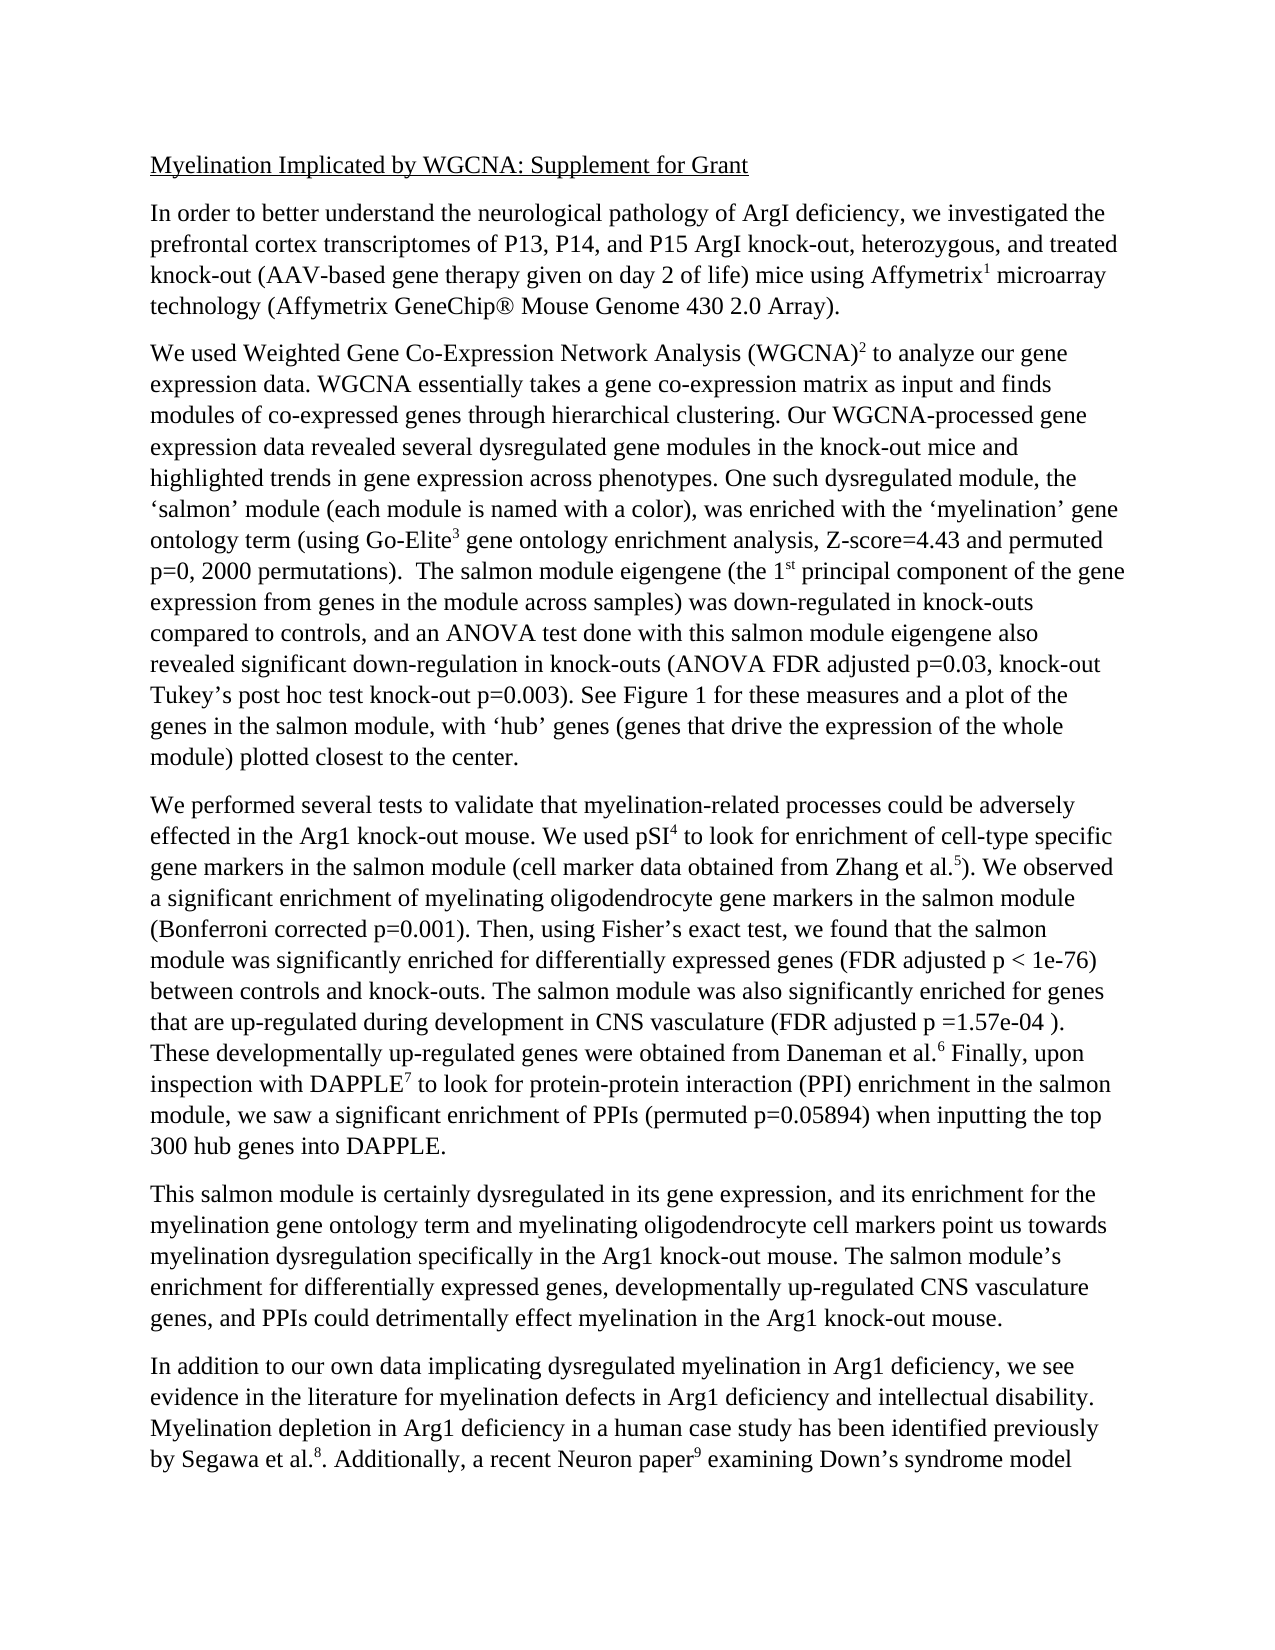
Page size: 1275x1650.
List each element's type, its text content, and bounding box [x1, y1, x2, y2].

text In order to better understand the neurological pathology of ArgI deficiency, we investigated the prefrontal cortex transcriptomes of P13, P14, and P15 ArgI knock-out, heterozygous, and treated knock-out (AAV-based gene therapy given on day 2 of life) mice using Affymetrix1 microarray technology (Affymetrix GeneChip® Mouse Genome 430 2.0 Array). [150, 198, 1125, 319]
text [150, 1351, 1125, 1473]
text We used Weighted Gene Co-Expression Network Analysis (WGCNA)2 to analyze our gene expression data. WGCNA essentially takes a gene co-expression matrix as input and finds modules of co-expressed genes through hierarchical clustering. Our WGCNA-processed gene expression data revealed several dysregulated gene modules in the knock-out mice and highlighted trends in gene expression across phenotypes. One such dysregulated module, the ‘salmon’ module (each module is named with a color), was enriched with the ‘myelination’ gene ontology term (using Go-Elite3 gene ontology enrichment analysis, Z-score=4.43 and permuted p=0, 2000 permutations). The salmon module eigengene (the 1st principal component of the gene expression from genes in the module across samples) was down-regulated in knock-outs compared to controls, and an ANOVA test done with this salmon module eigengene also revealed significant down-regulation in knock-outs (ANOVA FDR adjusted p=0.03, knock-out Tukey’s post hoc test knock-out p=0.003). See Figure 1 for these measures and a plot of the genes in the salmon module, with ‘hub’ genes (genes that drive the expression of the whole module) plotted closest to the center. [150, 338, 1125, 771]
text We performed several tests to validate that myelination-related processes could be adversely effected in the Arg1 knock-out mouse. We used pSI4 to look for enrichment of cell-type specific gene markers in the salmon module (cell marker data obtained from Zhang et al.5). We observed a significant enrichment of myelinating oligodendrocyte gene markers in the salmon module (Bonferroni corrected p=0.001). Then, using Fisher’s exact test, we found that the salmon module was significantly enriched for differentially expressed genes (FDR adjusted p < 1e-76) between controls and knock-outs. The salmon module was also significantly enriched for genes that are up-regulated during development in CNS vasculature (FDR adjusted p =1.57e-04 ). These developmentally up-regulated genes were obtained from Daneman et al.6 Finally, upon inspection with DAPPLE7 to look for protein-protein interaction (PPI) enrichment in the salmon module, we saw a significant enrichment of PPIs (permuted p=0.05894) when inputting the top 300 hub genes into DAPPLE. [150, 790, 1125, 1160]
text This salmon module is certainly dysregulated in its gene expression, and its enrichment for the myelination gene ontology term and myelinating oligodendrocyte cell markers point us towards myelination dysregulation specifically in the Arg1 knock-out mouse. The salmon module’s enrichment for differentially expressed genes, developmentally up-regulated CNS vasculature genes, and PPIs could detrimentally effect myelination in the Arg1 knock-out mouse. [150, 1179, 1125, 1332]
text Myelination Implicated by WGCNA: Supplement for Grant [150, 150, 1125, 179]
